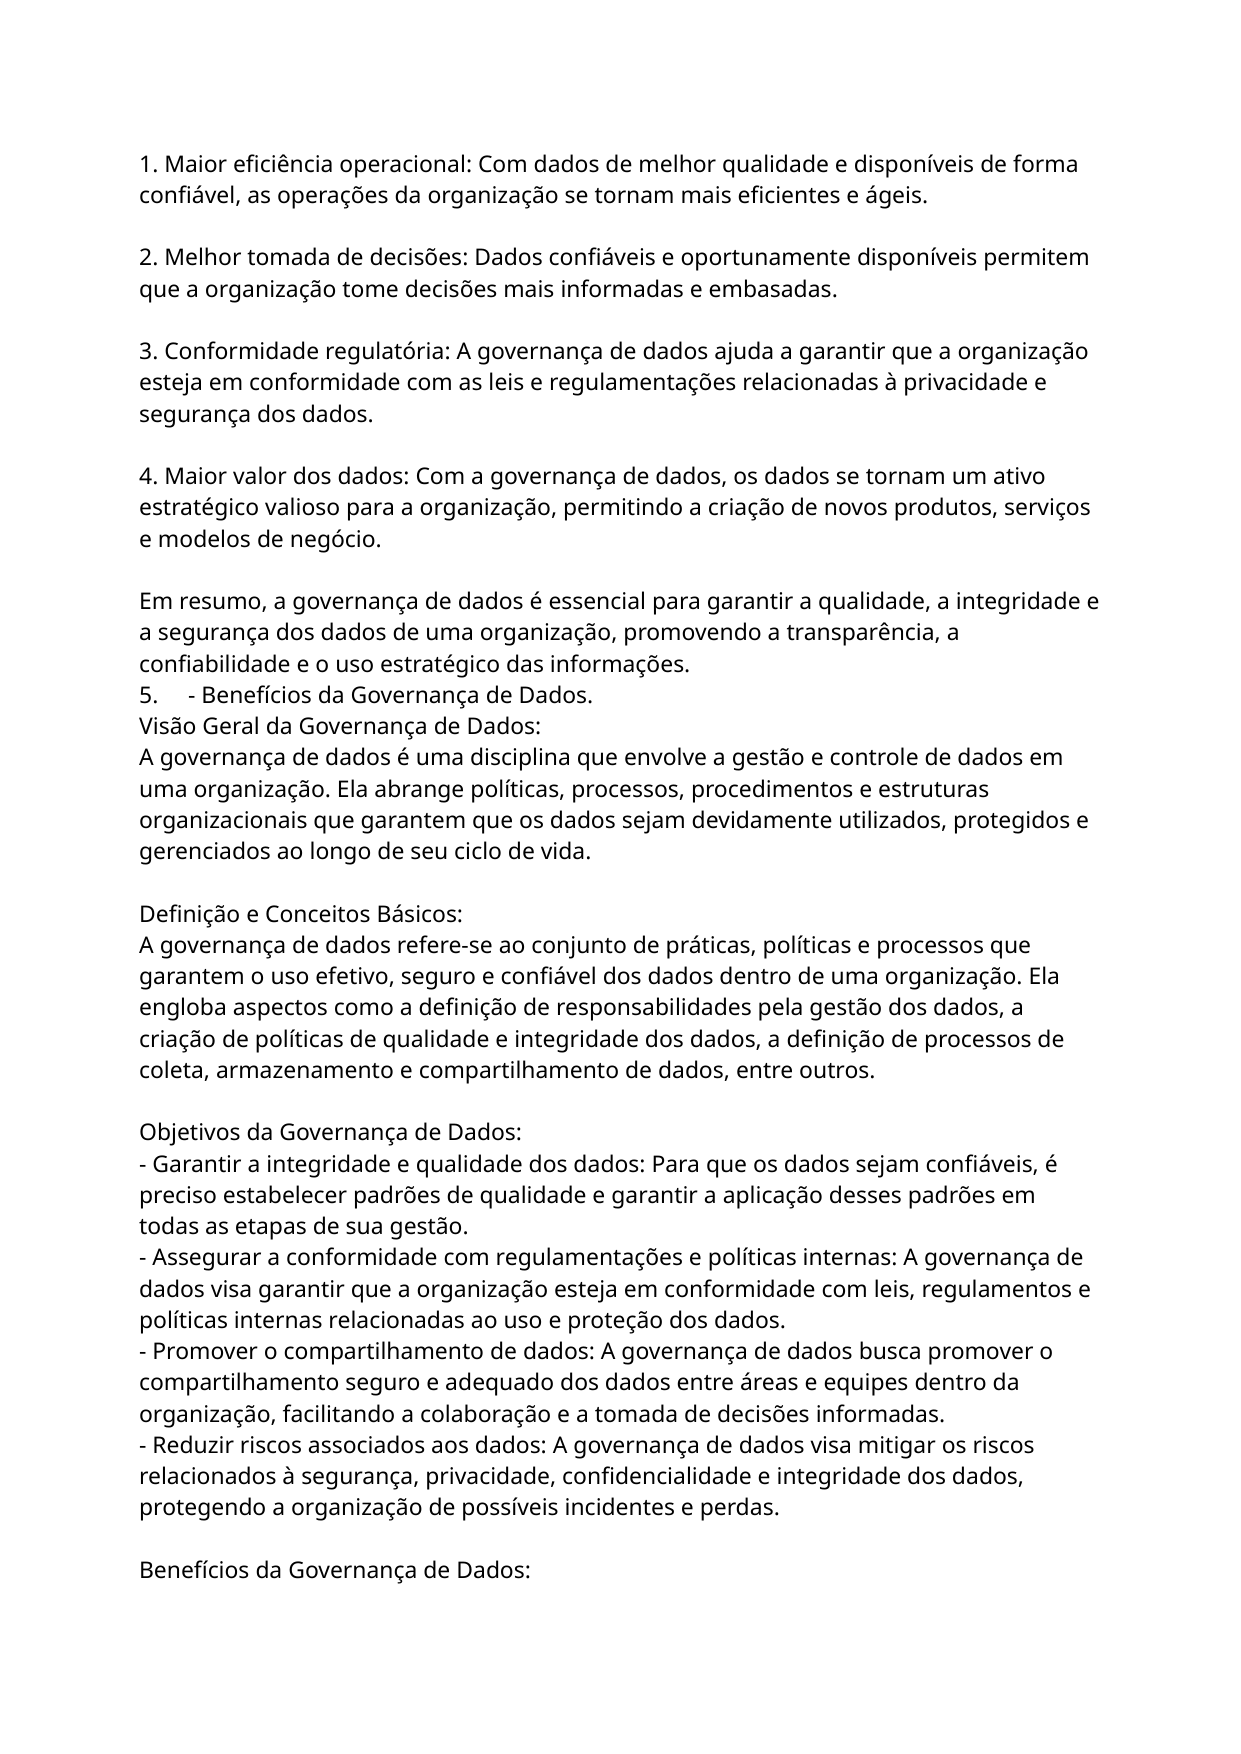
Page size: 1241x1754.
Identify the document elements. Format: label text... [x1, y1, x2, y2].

text - Promover o compartilhamento de dados: A governança de dados busca promover o compartilhamento seguro e adequado dos dados entre áreas e equipes dentro da organização, facilitando a colaboração e a tomada de decisões informadas. [139, 1335, 1101, 1429]
text A governança de dados refere-se ao conjunto de práticas, políticas e processos que garantem o uso efetivo, seguro e confiável dos dados dentro de uma organização. Ela engloba aspectos como a definição de responsabilidades pela gestão dos dados, a criação de políticas de qualidade e integridade dos dados, a definição de processos de coleta, armazenamento e compartilhamento de dados, entre outros. [139, 929, 1101, 1085]
text 1. Maior eficiência operacional: Com dados de melhor qualidade e disponíveis de forma confiável, as operações da organização se tornam mais eficientes e ágeis. [139, 148, 1101, 210]
text - Assegurar a conformidade com regulamentações e políticas internas: A governança de dados visa garantir que a organização esteja em conformidade com leis, regulamentos e políticas internas relacionadas ao uso e proteção dos dados. [139, 1241, 1101, 1335]
text 3. Conformidade regulatória: A governança de dados ajuda a garantir que a organização esteja em conformidade com as leis e regulamentações relacionadas à privacidade e segurança dos dados. [139, 335, 1101, 429]
text A governança de dados é uma disciplina que envolve a gestão e controle de dados em uma organização. Ela abrange políticas, processos, procedimentos e estruturas organizacionais que garantem que os dados sejam devidamente utilizados, protegidos e gerenciados ao longo de seu ciclo de vida. [139, 741, 1101, 866]
text Visão Geral da Governança de Dados: [139, 710, 1101, 741]
text - Reduzir riscos associados aos dados: A governança de dados visa mitigar os riscos relacionados à segurança, privacidade, confidencialidade e integridade dos dados, protegendo a organização de possíveis incidentes e perdas. [139, 1429, 1101, 1523]
text Benefícios da Governança de Dados: [139, 1554, 1101, 1585]
text - Garantir a integridade e qualidade dos dados: Para que os dados sejam confiáveis, é preciso estabelecer padrões de qualidade e garantir a aplicação desses padrões em todas as etapas de sua gestão. [139, 1148, 1101, 1241]
text Objetivos da Governança de Dados: [139, 1116, 1101, 1148]
text 4. Maior valor dos dados: Com a governança de dados, os dados se tornam um ativo estratégico valioso para a organização, permitindo a criação de novos produtos, serviços e modelos de negócio. [139, 460, 1101, 554]
text 5. - Benefícios da Governança de Dados. [139, 679, 1101, 710]
text 2. Melhor tomada de decisões: Dados confiáveis e oportunamente disponíveis permitem que a organização tome decisões mais informadas e embasadas. [139, 241, 1101, 304]
text Definição e Conceitos Básicos: [139, 898, 1101, 929]
text Em resumo, a governança de dados é essencial para garantir a qualidade, a integridade e a segurança dos dados de uma organização, promovendo a transparência, a confiabilidade e o uso estratégico das informações. [139, 585, 1101, 679]
